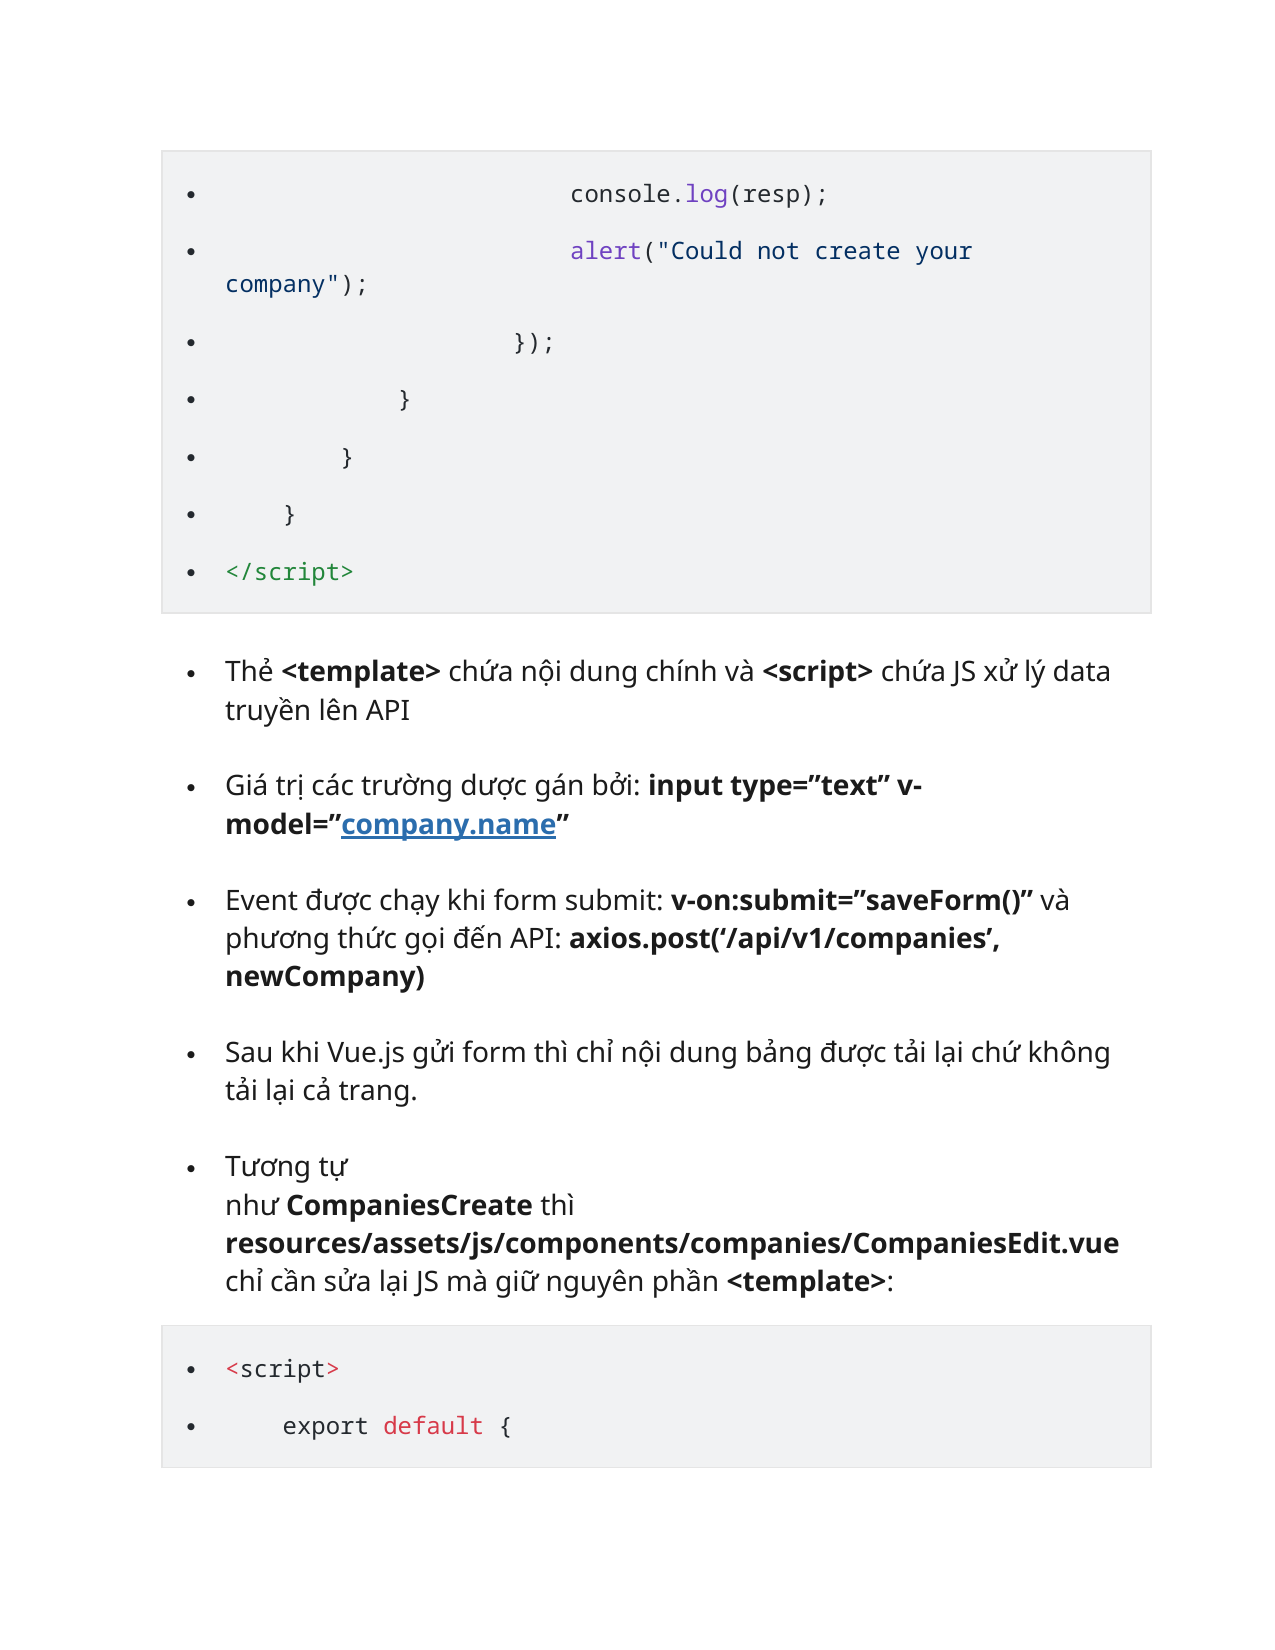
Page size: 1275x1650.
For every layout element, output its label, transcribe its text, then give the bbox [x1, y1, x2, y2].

list }); [163, 298, 1150, 355]
list Thẻ <template> chứa nội dung chính và <script> chứa JS xử lý data truyền lên API [187, 651, 1125, 728]
list Sau khi Vue.js gửi form thì chỉ nội dung bảng được tải lại chứ không tải lại cả trang. [187, 1032, 1125, 1109]
list Event được chạy khi form submit: v-on:submit=”saveForm()” và phương thức gọi đến API: axios.post(‘/api/v1/companies’, newCompany) [187, 880, 1125, 995]
list <script> [163, 1326, 1150, 1382]
list alert("Could not create your company"); [163, 208, 1150, 298]
list export default { [163, 1382, 1150, 1467]
list Tương tự như CompaniesCreate thì resources/assets/js/components/companies/CompaniesEdit.vue chỉ cần sửa lại JS mà giữ nguyên phần <template>: [187, 1146, 1125, 1300]
list </script> [163, 528, 1150, 612]
list console.log(resp); [163, 152, 1150, 208]
list } [163, 471, 1150, 528]
list } [163, 413, 1150, 471]
list Giá trị các trường dược gán bởi: input type=”text” v-model=”company.name” [187, 766, 1125, 842]
list } [163, 355, 1150, 413]
